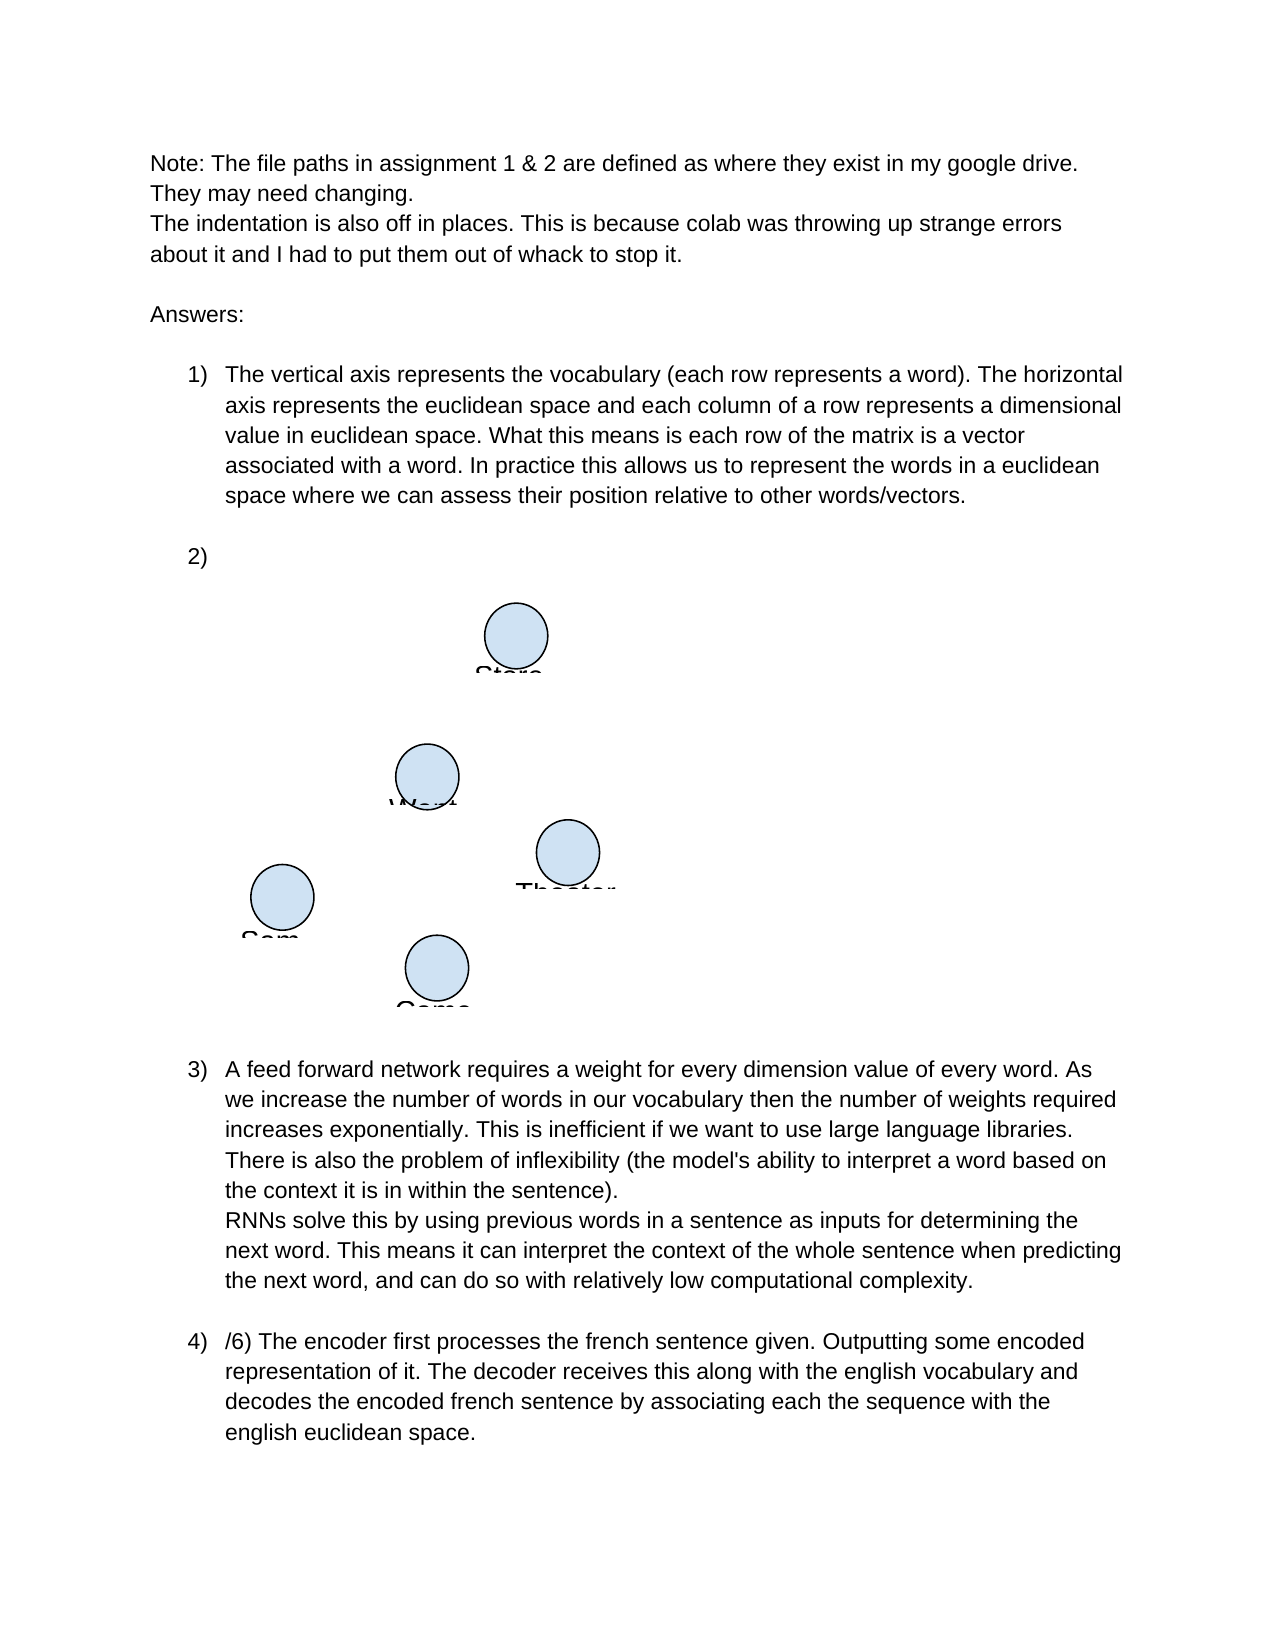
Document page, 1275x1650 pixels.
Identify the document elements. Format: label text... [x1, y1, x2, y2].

text Answers: [150, 301, 1125, 327]
text Note: The file paths in assignment 1 & 2 are defined as where they exist in my google drive. They may need changing. [150, 150, 1125, 207]
list A feed forward network requires a weight for every dimension value of every word. As we increase the number of words in our vocabulary then the number of weights required increases exponentially. This is inefficient if we want to use large language libraries. There is also the problem of inflexibility (the model's ability to interpret a word based on the context it is in within the sentence). RNNs solve this by using previous words in a sentence as inputs for determining the next word. This means it can interpret the context of the whole sentence when predicting the next word, and can do so with relatively low computational complexity. [187, 1056, 1125, 1324]
list /6) The encoder first processes the french sentence given. Outputting some encoded representation of it. The decoder receives this along with the english vocabulary and decodes the encoded french sentence by associating each the sequence with the english euclidean space. [187, 1328, 1125, 1445]
text The indentation is also off in places. This is because colab was throwing up strange errors about it and I had to put them out of whack to stop it. [150, 210, 1125, 267]
list The vertical axis represents the vocabulary (each row represents a word). The horizontal axis represents the euclidean space and each column of a row represents a dimensional value in euclidean space. What this means is each row of the matrix is a vector associated with a word. In practice this allows us to represent the words in a euclidean space where we can assess their position relative to other words/vectors. [187, 361, 1125, 539]
